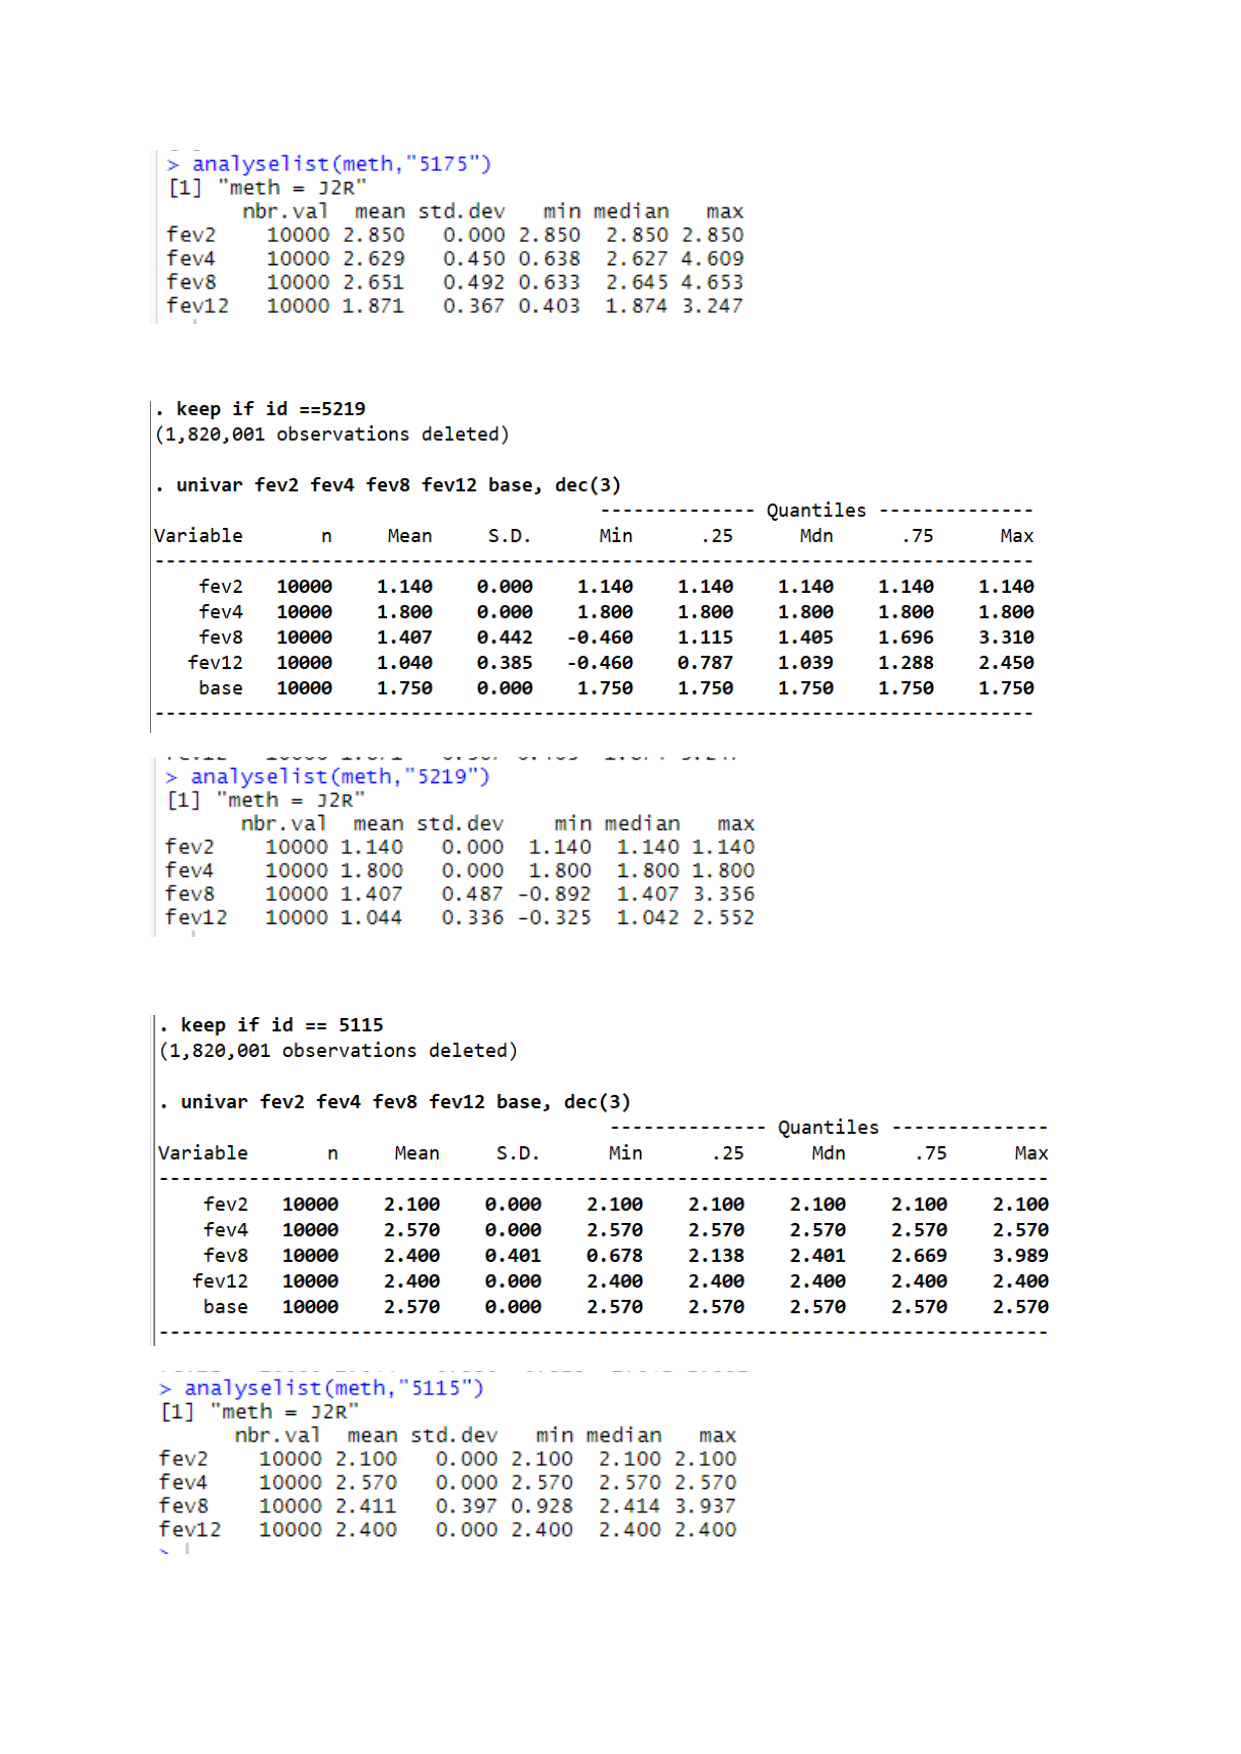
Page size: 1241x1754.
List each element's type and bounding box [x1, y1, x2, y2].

picture [150, 1015, 1091, 1346]
picture [150, 150, 761, 324]
picture [150, 1371, 821, 1554]
picture [150, 401, 1091, 733]
picture [150, 757, 783, 937]
